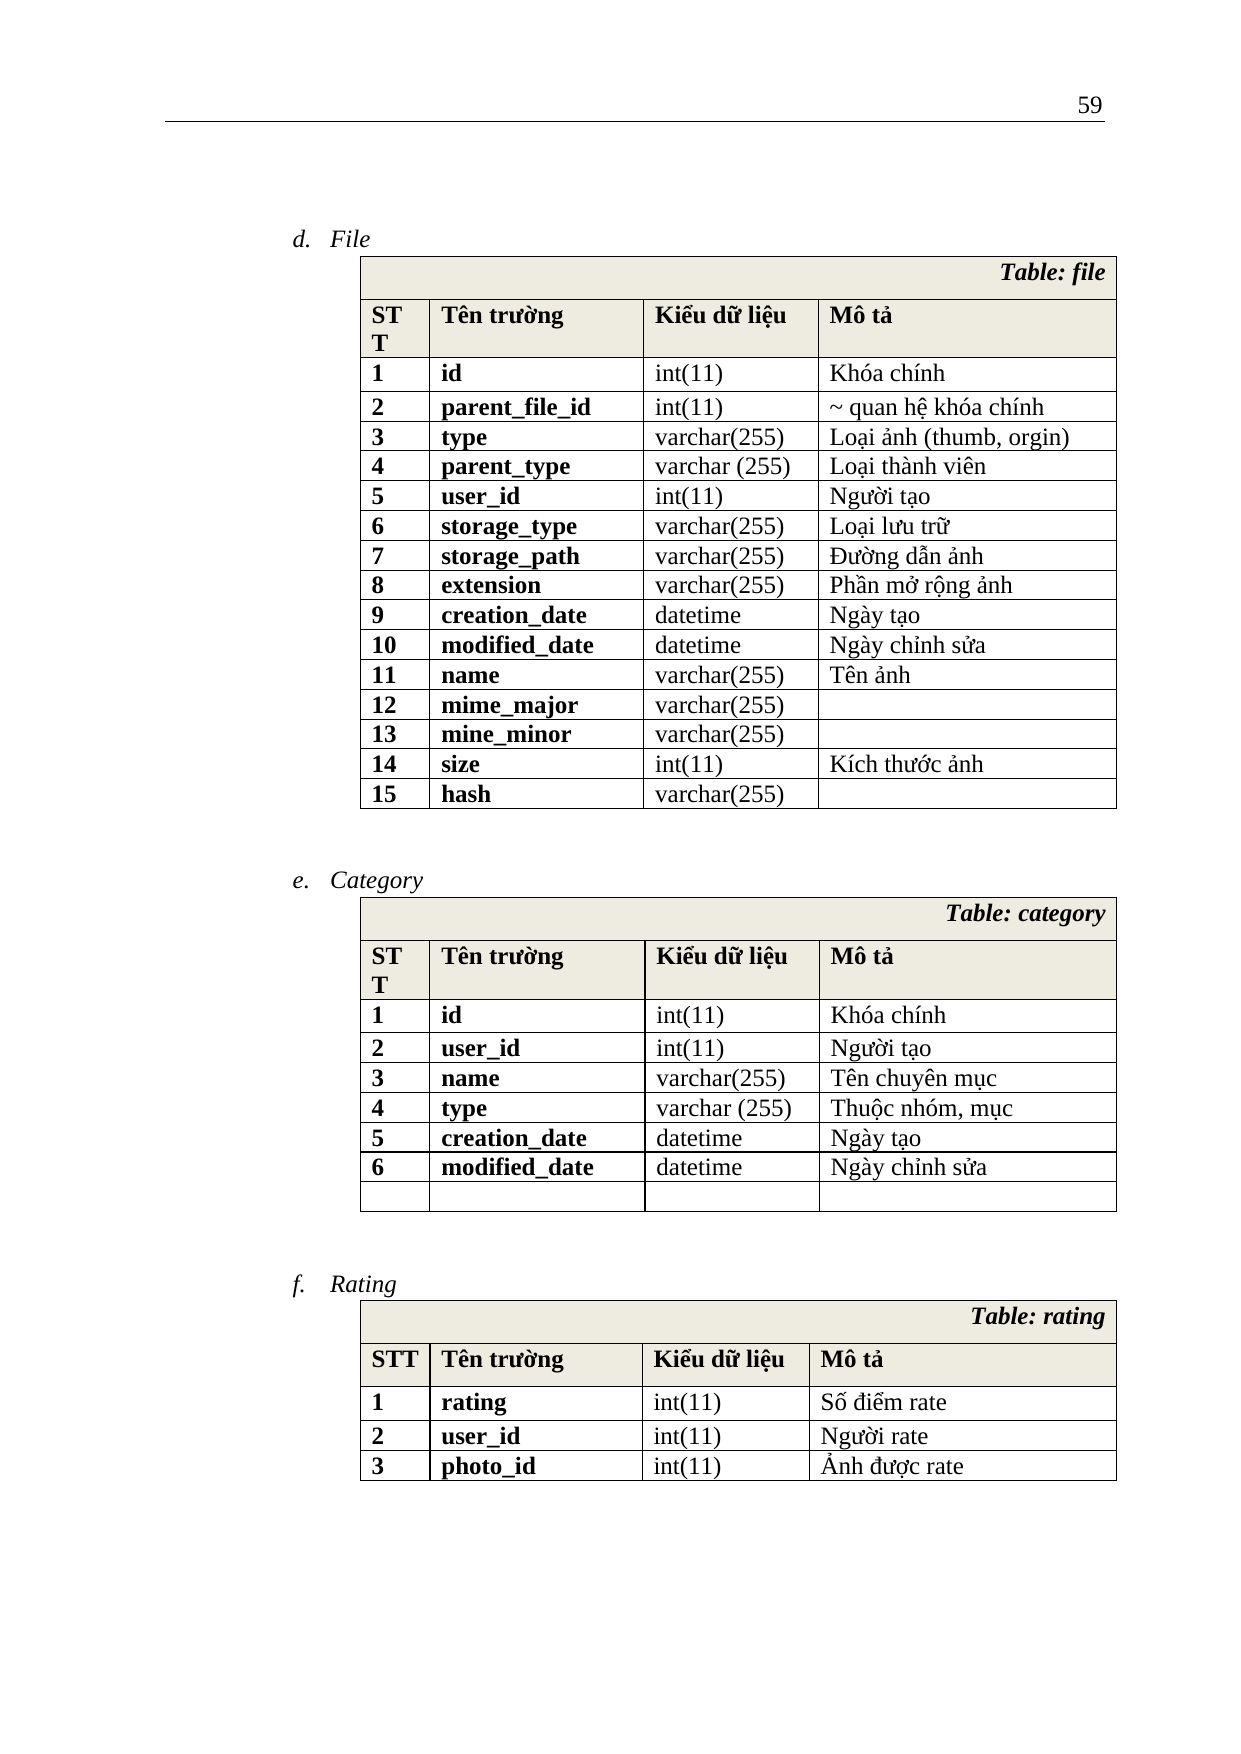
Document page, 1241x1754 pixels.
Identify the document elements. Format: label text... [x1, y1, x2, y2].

table_cell 7 [361, 541, 429, 569]
table_cell 4 [361, 1093, 429, 1122]
table_cell Loại ảnh (thumb, orgin) [819, 422, 1116, 450]
table_cell parent_file_id [430, 392, 643, 421]
table_header Table: rating [361, 1301, 1116, 1343]
table_cell hash [430, 779, 643, 808]
table_cell user_id [430, 1033, 644, 1062]
table_cell Khóa chính [819, 358, 1116, 391]
table_cell [361, 1182, 429, 1211]
table_cell datetime [646, 1153, 819, 1181]
table_cell 10 [361, 630, 429, 659]
subtitle Rating [292, 1269, 1105, 1297]
table_cell 8 [361, 571, 429, 599]
table_cell varchar (255) [646, 1093, 819, 1122]
table_cell 2 [361, 1421, 429, 1450]
table_cell Ngày tạo [820, 1123, 1116, 1151]
table_cell 5 [361, 481, 429, 510]
table_cell int(11) [646, 1033, 819, 1062]
table_cell Ngày tạo [819, 600, 1116, 629]
table_cell creation_date [430, 1123, 644, 1151]
table_cell name [430, 660, 643, 689]
table_cell id [430, 358, 643, 391]
table_cell Người rate [810, 1421, 1116, 1450]
table_cell 5 [361, 1123, 429, 1151]
table_cell Tên ảnh [819, 660, 1116, 689]
table_cell int(11) [643, 1451, 809, 1479]
table_cell 3 [361, 422, 429, 450]
table_cell Đường dẫn ảnh [819, 541, 1116, 569]
table_cell user_id [431, 1421, 642, 1450]
table_cell 2 [361, 392, 429, 421]
table_cell Ngày chỉnh sửa [819, 630, 1116, 659]
table_cell STT [361, 1344, 429, 1386]
table_cell 12 [361, 690, 429, 718]
table_cell 6 [361, 1153, 429, 1181]
table_cell name [430, 1063, 644, 1092]
table_cell [819, 720, 1116, 748]
table_cell rating [431, 1387, 642, 1420]
table_cell type [430, 422, 643, 450]
table_cell Kiểu dữ liệu [644, 300, 818, 357]
table_cell 2 [361, 1033, 429, 1062]
table_cell Tên chuyên mục [820, 1063, 1116, 1092]
table_cell Phần mở rộng ảnh [819, 571, 1116, 599]
table_cell Khóa chính [820, 1000, 1116, 1032]
table_cell 15 [361, 779, 429, 808]
table_cell STT [361, 300, 429, 357]
table_cell Mô tả [819, 300, 1116, 357]
table_cell datetime [644, 630, 818, 659]
table_cell parent_type [430, 451, 643, 480]
table_cell Tên trường [430, 941, 644, 999]
table_cell [819, 779, 1116, 808]
table_cell creation_date [430, 600, 643, 629]
table_cell storage_path [430, 541, 643, 569]
table_cell Kiểu dữ liệu [646, 941, 819, 999]
table_cell varchar(255) [644, 541, 818, 569]
table_header Table: category [361, 898, 1116, 940]
table_cell int(11) [644, 481, 818, 510]
table_cell 6 [361, 511, 429, 540]
table_cell varchar(255) [646, 1063, 819, 1092]
table_cell 1 [361, 1000, 429, 1032]
table_cell int(11) [644, 392, 818, 421]
table_cell id [430, 1000, 644, 1032]
subtitle File [292, 224, 1105, 253]
subtitle Category [292, 866, 1105, 894]
table_cell Kiểu dữ liệu [643, 1344, 809, 1386]
table_cell varchar(255) [644, 779, 818, 808]
table_cell modified_date [430, 630, 643, 659]
table_cell Ngày chỉnh sửa [820, 1153, 1116, 1181]
table_cell 1 [361, 358, 429, 391]
table_cell Người tạo [819, 481, 1116, 510]
table_cell Số điểm rate [810, 1387, 1116, 1420]
table_cell Tên trường [430, 300, 643, 357]
table_cell Mô tả [820, 941, 1116, 999]
table_cell [646, 1182, 819, 1211]
table_cell storage_type [430, 511, 643, 540]
table_cell varchar(255) [644, 660, 818, 689]
table_cell Người tạo [820, 1033, 1116, 1062]
table_cell 9 [361, 600, 429, 629]
table_cell int(11) [646, 1000, 819, 1032]
table_cell 14 [361, 749, 429, 778]
table_cell int(11) [644, 358, 818, 391]
table_cell Loại thành viên [819, 451, 1116, 480]
table_cell mine_minor [430, 720, 643, 748]
table_cell varchar(255) [644, 511, 818, 540]
table_cell varchar(255) [644, 422, 818, 450]
table_cell Loại lưu trữ [819, 511, 1116, 540]
table_cell varchar(255) [644, 720, 818, 748]
table_cell varchar(255) [644, 571, 818, 599]
table_cell Kích thước ảnh [819, 749, 1116, 778]
table_cell 1 [361, 1387, 429, 1420]
table_cell Tên trường [431, 1344, 642, 1386]
table_cell varchar (255) [644, 451, 818, 480]
table_cell mime_major [430, 690, 643, 718]
table_cell [430, 1182, 644, 1211]
table_cell datetime [646, 1123, 819, 1151]
table_cell modified_date [430, 1153, 644, 1181]
table_cell photo_id [431, 1451, 642, 1479]
table_cell type [430, 1093, 644, 1122]
table_cell datetime [644, 600, 818, 629]
table_cell varchar(255) [644, 690, 818, 718]
table_cell [819, 690, 1116, 718]
table_cell 11 [361, 660, 429, 689]
table_cell size [430, 749, 643, 778]
table_cell int(11) [643, 1387, 809, 1420]
table_header Table: file [361, 257, 1116, 299]
table_cell 3 [361, 1451, 429, 1479]
table_cell [820, 1182, 1116, 1211]
table_cell int(11) [643, 1421, 809, 1450]
table_cell 13 [361, 720, 429, 748]
table_cell Mô tả [810, 1344, 1116, 1386]
table_cell Ảnh được rate [810, 1451, 1116, 1479]
table_cell user_id [430, 481, 643, 510]
table_cell ~ quan hệ khóa chính [819, 392, 1116, 421]
table_cell 4 [361, 451, 429, 480]
table_cell Thuộc nhóm, mục [820, 1093, 1116, 1122]
table_cell int(11) [644, 749, 818, 778]
table_cell extension [430, 571, 643, 599]
table_cell 3 [361, 1063, 429, 1092]
table_cell STT [361, 941, 429, 999]
